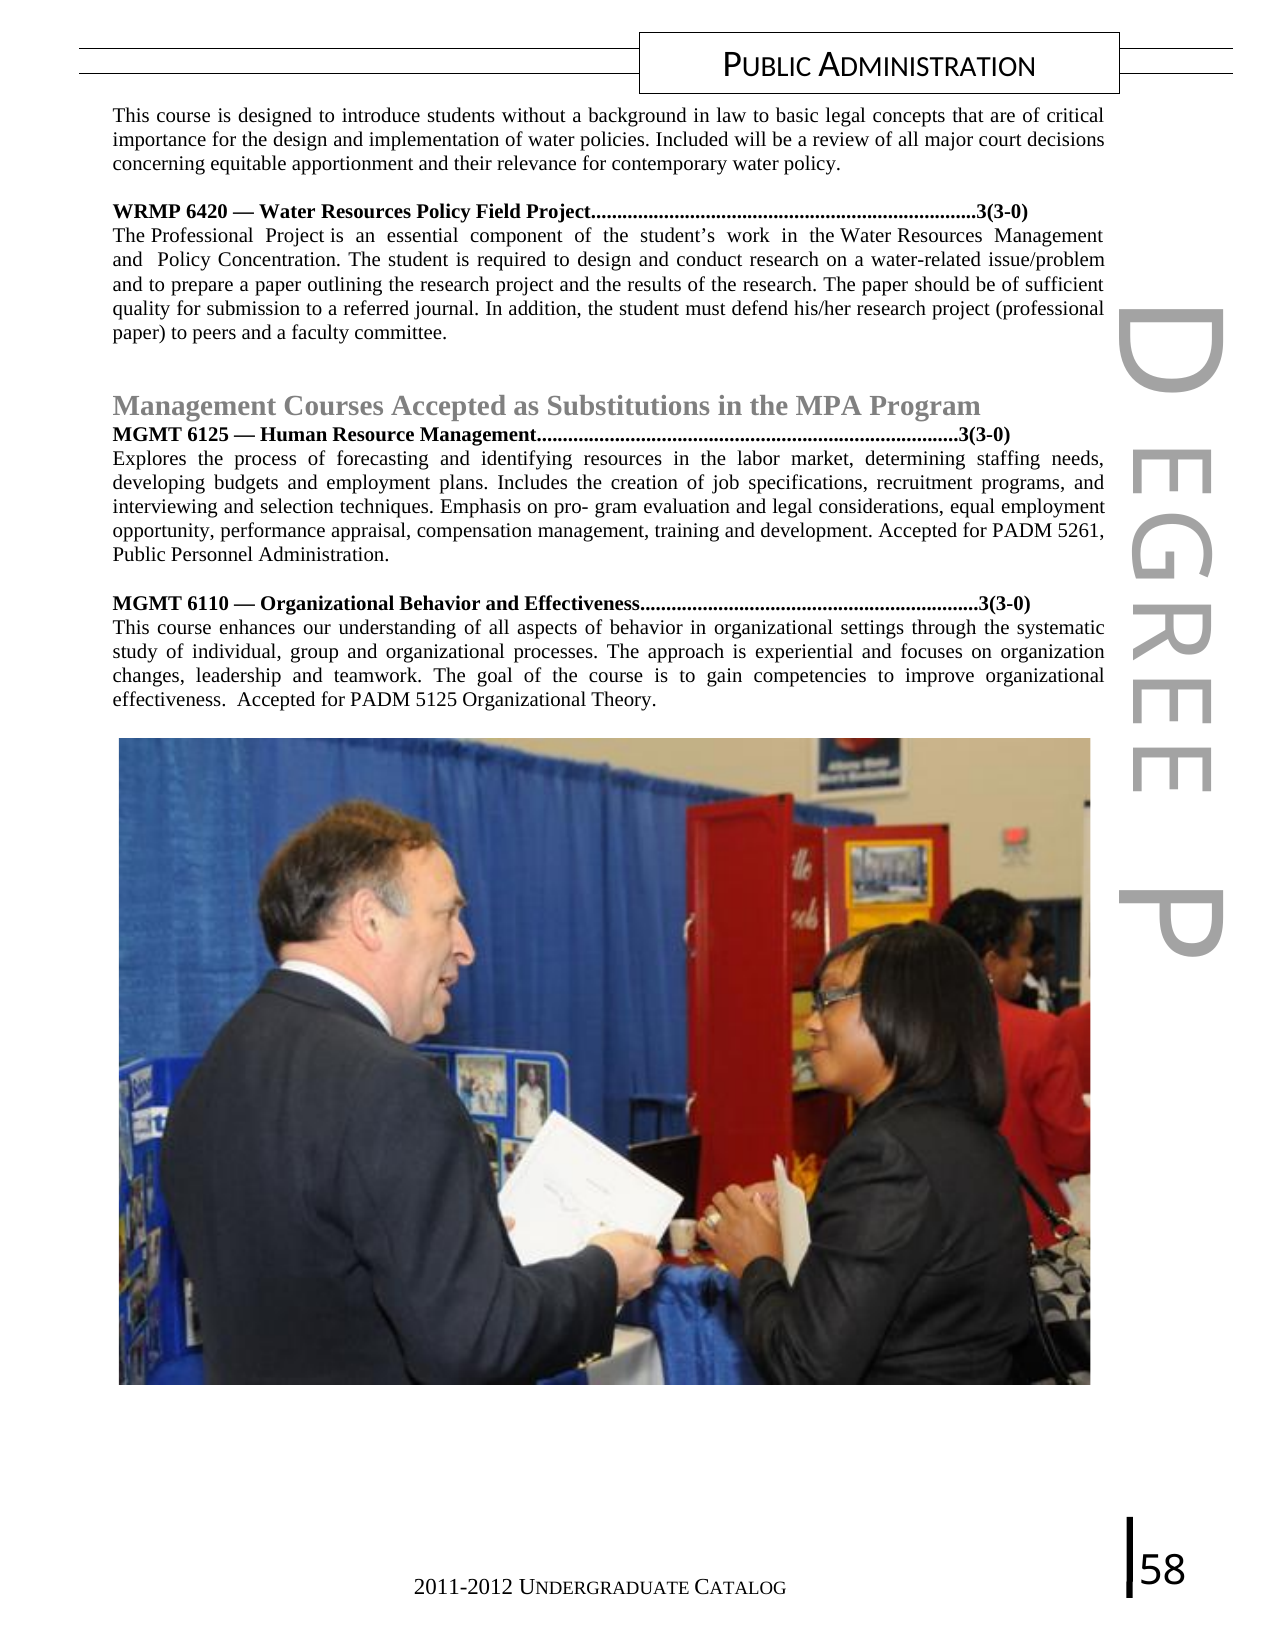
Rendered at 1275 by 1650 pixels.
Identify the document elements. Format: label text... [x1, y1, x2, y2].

text Explores the process of forecasting and identifying resources in the labor market, determining staffing needs, developing budgets and employment plans. Includes the creation of job specifications, recruitment programs, and interviewing and selection techniques. Emphasis on pro- gram evaluation and legal considerations, equal employment opportunity, performance appraisal, compensation management, training and development. Accepted for PADM 5261, Public Personnel Administration. [112, 446, 1106, 566]
picture [118, 738, 1091, 1385]
subtitle Management Courses Accepted as Substitutions in the MPA Program [75, 388, 1106, 422]
text MGMT 6110 — Organizational Behavior and Effectiveness.................................................................3(3-0) [112, 591, 1106, 614]
text WRMP 6420 — Water Resources Policy Field Project..........................................................................3(3-0) [112, 199, 1106, 223]
text This course is designed to introduce students without a background in law to basic legal concepts that are of critical importance for the design and implementation of water policies. Included will be a review of all major court decisions concerning equitable apportionment and their relevance for contemporary water policy. [112, 103, 1106, 175]
text MGMT 6125 — Human Resource Management.................................................................................3(3-0) [112, 422, 1106, 446]
text The Professional Project is an essential component of the student’s work in the Water Resources Management and Policy Concentration. The student is required to design and conduct research on a water-related issue/problem and to prepare a paper outlining the research project and the results of the research. The paper should be of sufficient quality for submission to a referred journal. In addition, the student must defend his/her research project (professional paper) to peers and a faculty committee. [112, 223, 1106, 344]
text This course enhances our understanding of all aspects of behavior in organizational settings through the systematic study of individual, group and organizational processes. The approach is experiential and focuses on organization changes, leadership and teamwork. The goal of the course is to gain competencies to improve organizational effectiveness. Accepted for PADM 5125 Organizational Theory. [112, 614, 1106, 711]
